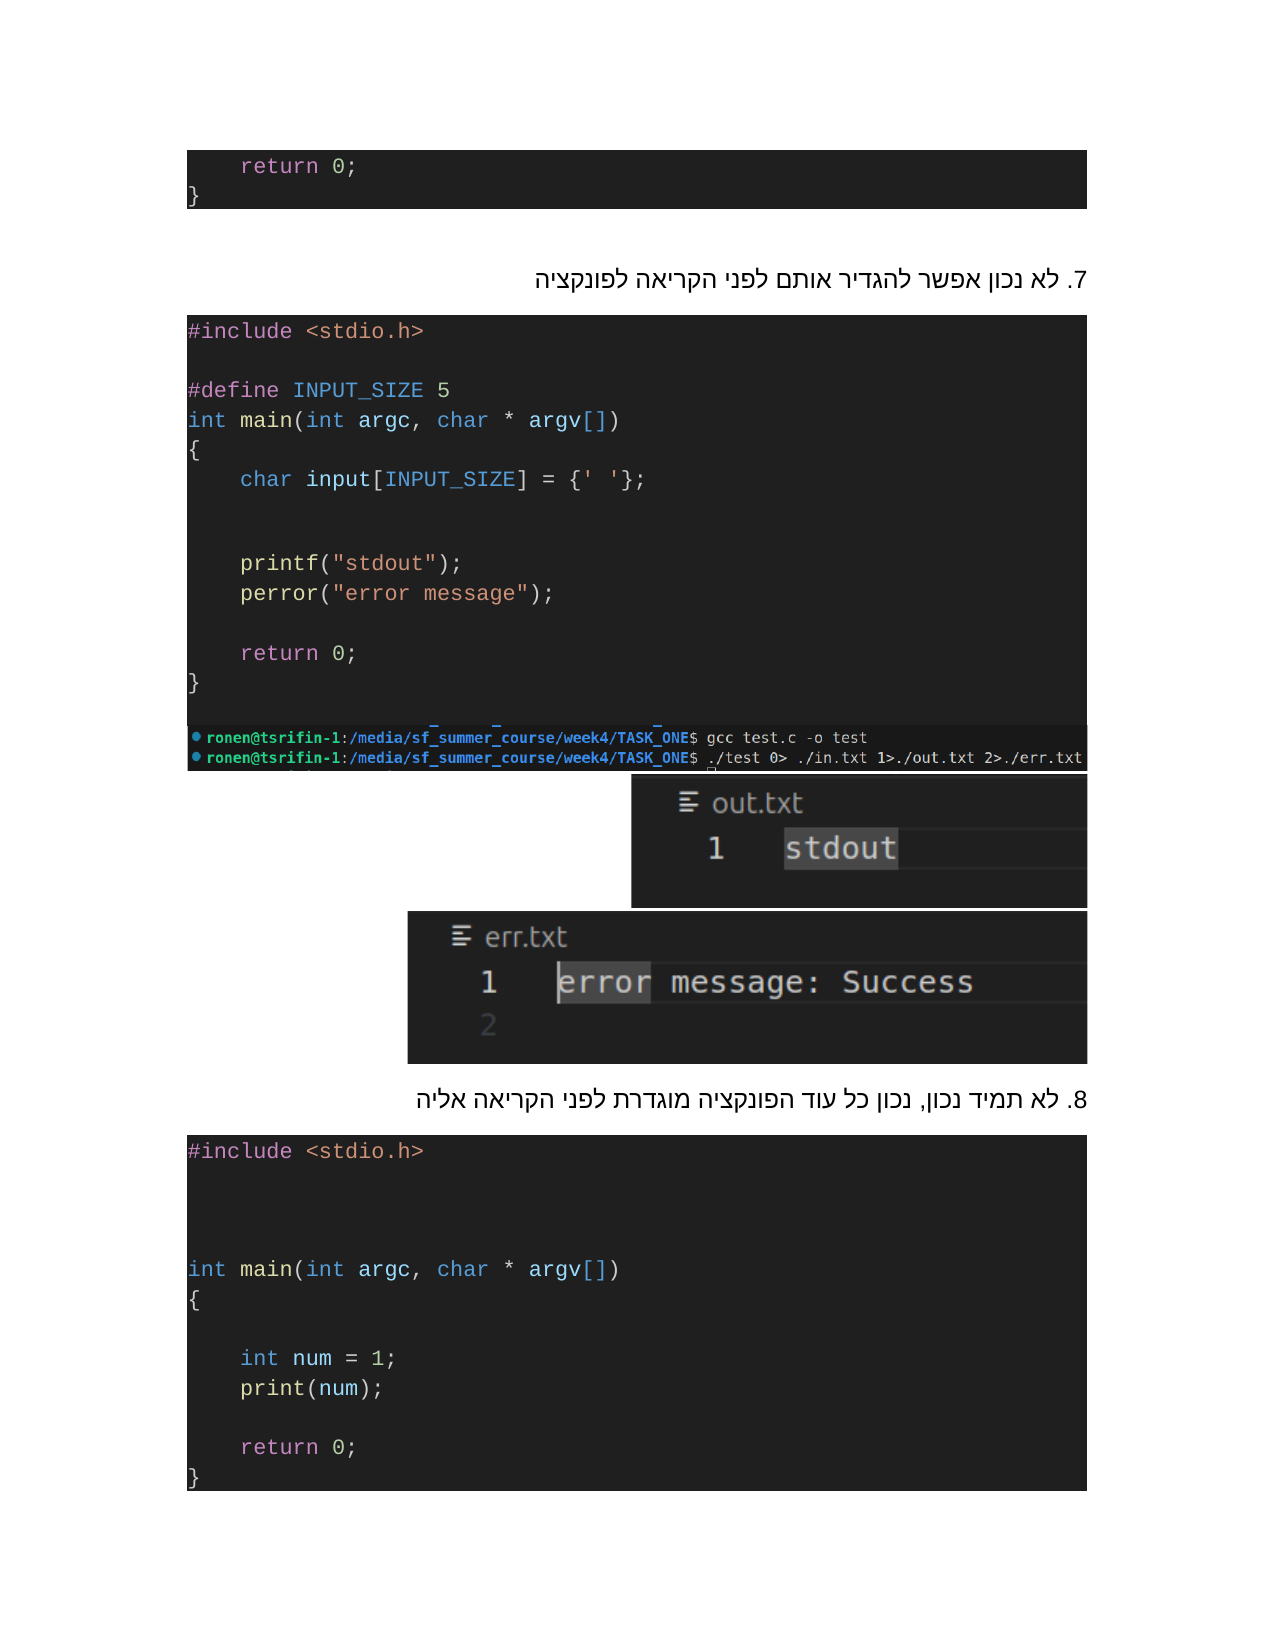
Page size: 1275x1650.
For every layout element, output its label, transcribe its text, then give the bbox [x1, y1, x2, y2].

text #define INPUT_SIZE 5 [187, 374, 1087, 404]
text 8. לא תמיד נכון, נכון כל עוד הפונקציה מוגדרת לפני הקריאה אליה [187, 1085, 1087, 1114]
text #include <stdio.h> [187, 315, 1087, 344]
text } [187, 180, 1087, 209]
text 7. לא נכון אפשר להגדיר אותם לפני הקריאה לפונקציה [187, 265, 1087, 294]
text { [187, 434, 1087, 463]
text } [187, 666, 1087, 696]
text #include <stdio.h> [187, 1135, 1087, 1164]
text return 0; [187, 637, 1087, 666]
text print(num); [187, 1372, 1087, 1402]
text return 0; [187, 150, 1087, 180]
text { [187, 1283, 1087, 1313]
text int num = 1; [187, 1342, 1087, 1372]
text char input[INPUT_SIZE] = {' '}; [187, 463, 1087, 493]
picture [407, 911, 1088, 1064]
text int main(int argc, char * argv[]) [187, 1253, 1087, 1283]
picture [631, 774, 1088, 908]
text printf("stdout"); [187, 548, 1087, 577]
text } [187, 1461, 1087, 1491]
picture [187, 725, 1088, 771]
text perror("error message"); [187, 577, 1087, 607]
text return 0; [187, 1431, 1087, 1461]
text int main(int argc, char * argv[]) [187, 404, 1087, 434]
